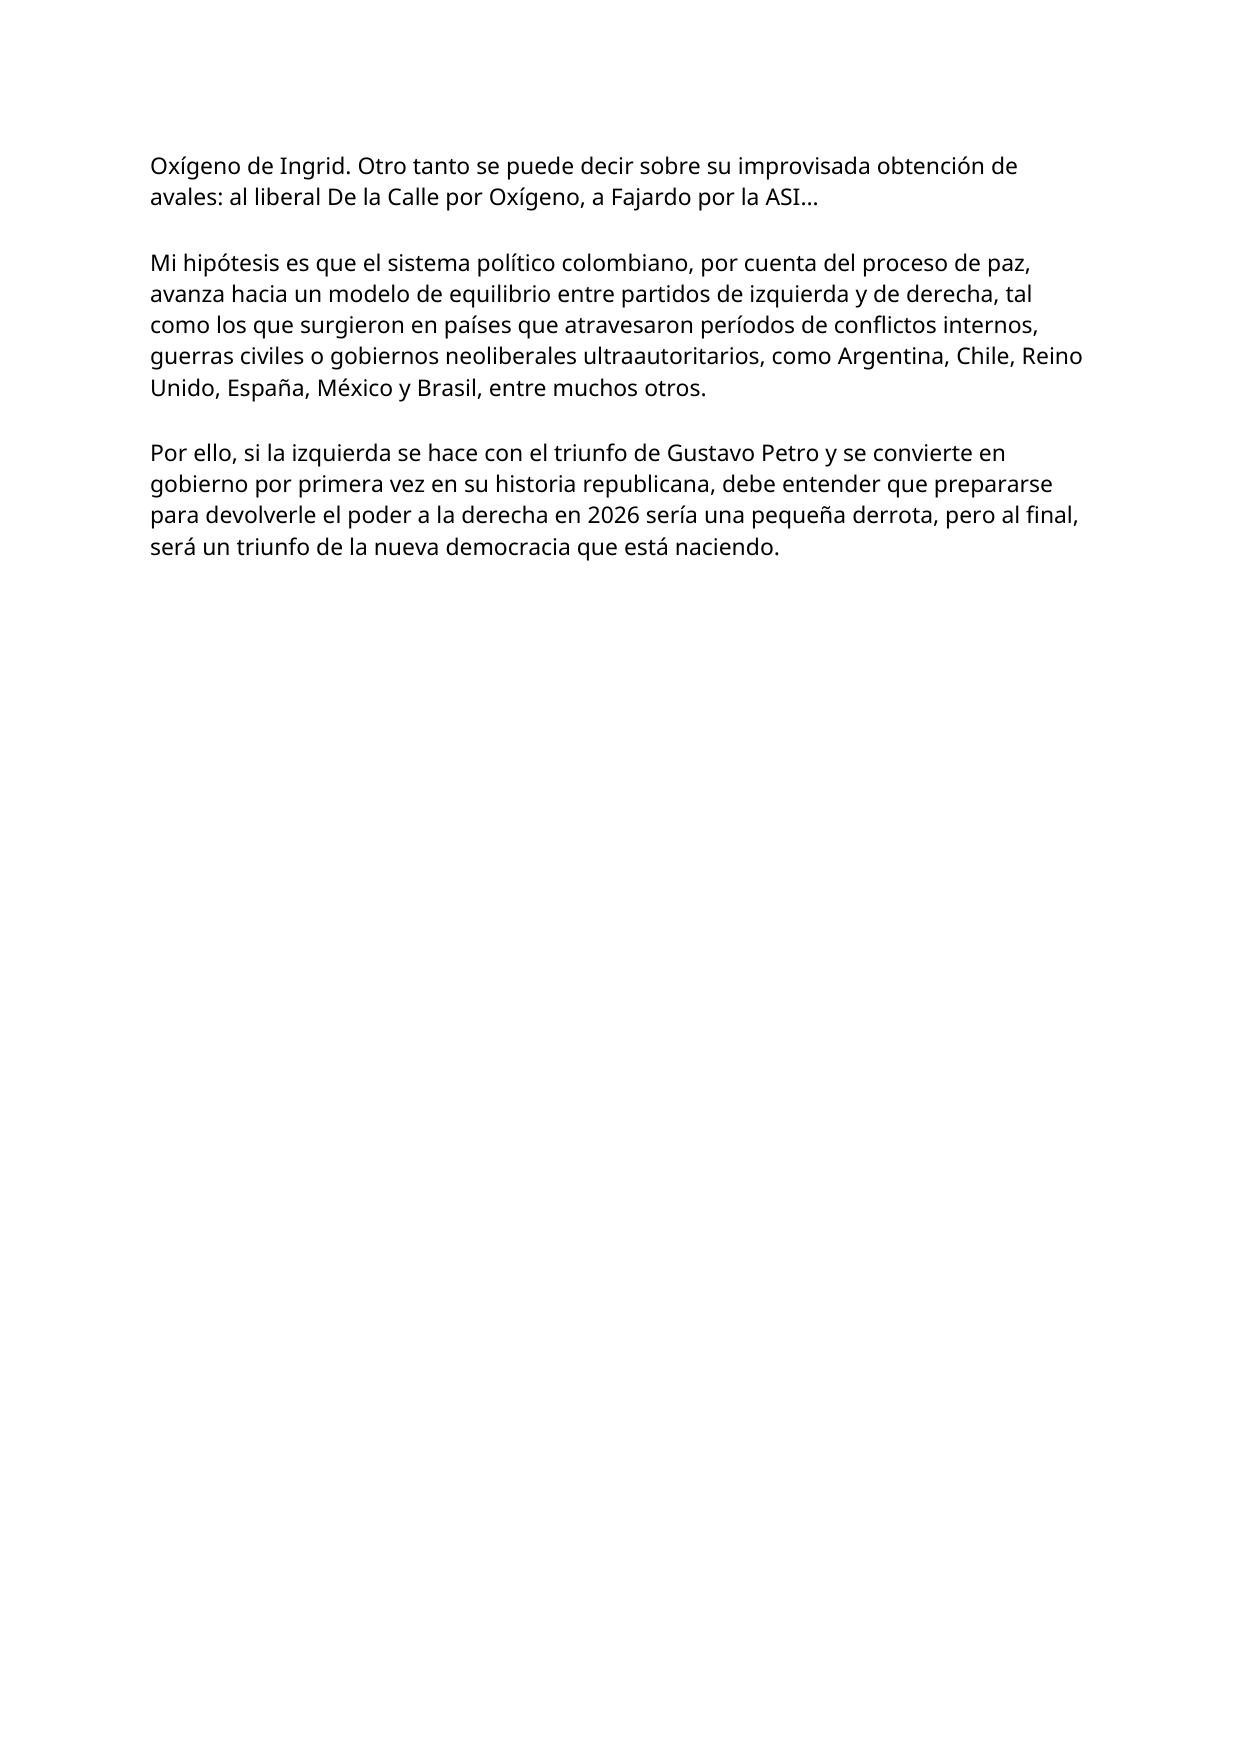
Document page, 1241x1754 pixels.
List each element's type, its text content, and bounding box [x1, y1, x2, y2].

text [150, 150, 1090, 212]
text Mi hipótesis es que el sistema político colombiano, por cuenta del proceso de paz, avanza hacia un modelo de equilibrio entre partidos de izquierda y de derecha, tal como los que surgieron en países que atravesaron períodos de conflictos internos, guerras civiles o gobiernos neoliberales ultraautoritarios, como Argentina, Chile, Reino Unido, España, México y Brasil, entre muchos otros. [150, 247, 1090, 403]
text Por ello, si la izquierda se hace con el triunfo de Gustavo Petro y se convierte en gobierno por primera vez en su historia republicana, debe entender que prepararse para devolverle el poder a la derecha en 2026 sería una pequeña derrota, pero al final, será un triunfo de la nueva democracia que está naciendo. [150, 437, 1090, 562]
